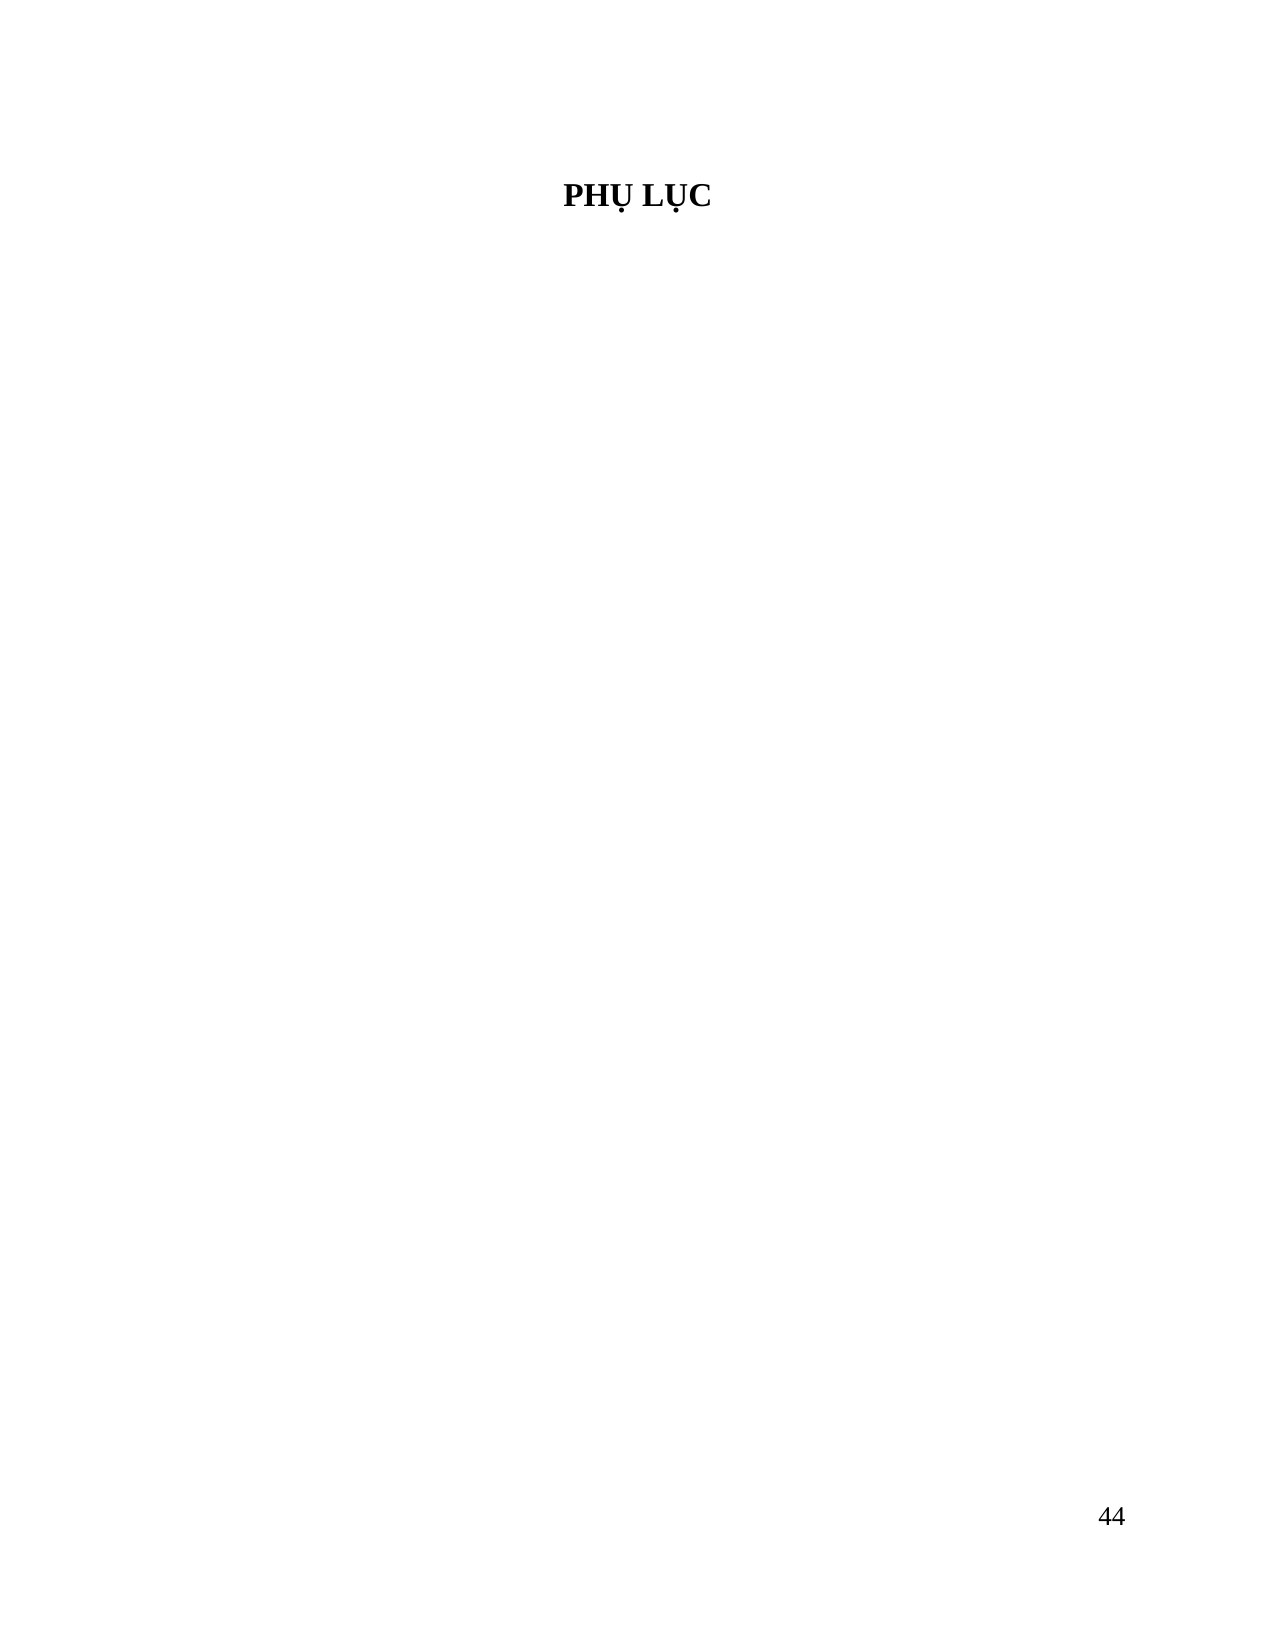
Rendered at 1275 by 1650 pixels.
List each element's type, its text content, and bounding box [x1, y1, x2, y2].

subtitle PHỤ LỤC [150, 175, 1125, 213]
